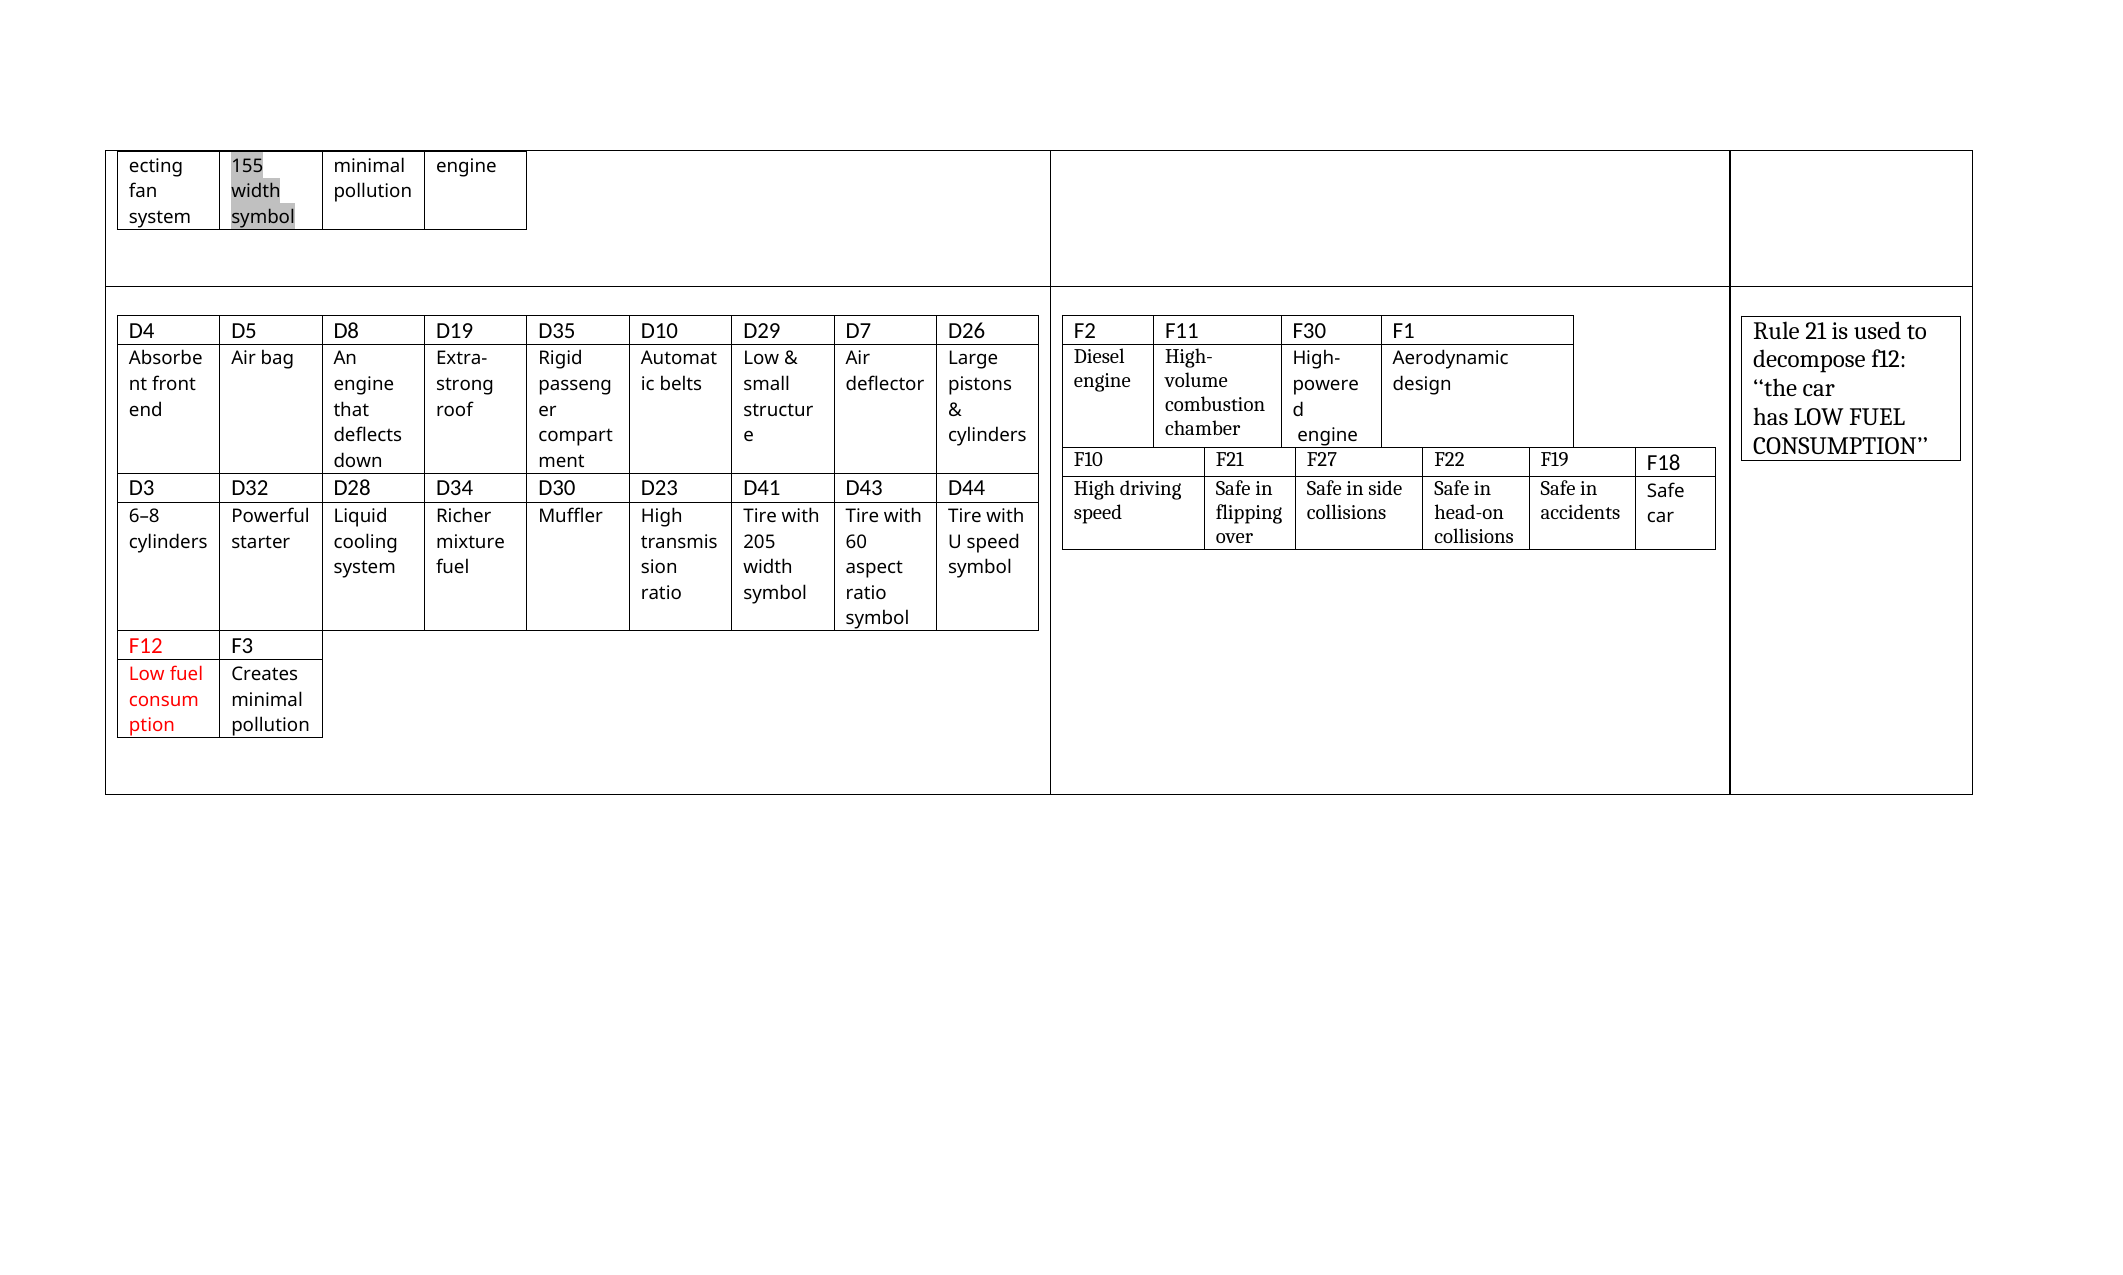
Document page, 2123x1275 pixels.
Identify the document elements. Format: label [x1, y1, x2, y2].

table_cell [1051, 151, 1729, 286]
table_cell [1051, 287, 1729, 794]
table_cell [1731, 151, 1972, 286]
table_cell [106, 287, 1050, 794]
table_cell [1731, 287, 1972, 794]
table_cell [106, 151, 1050, 286]
